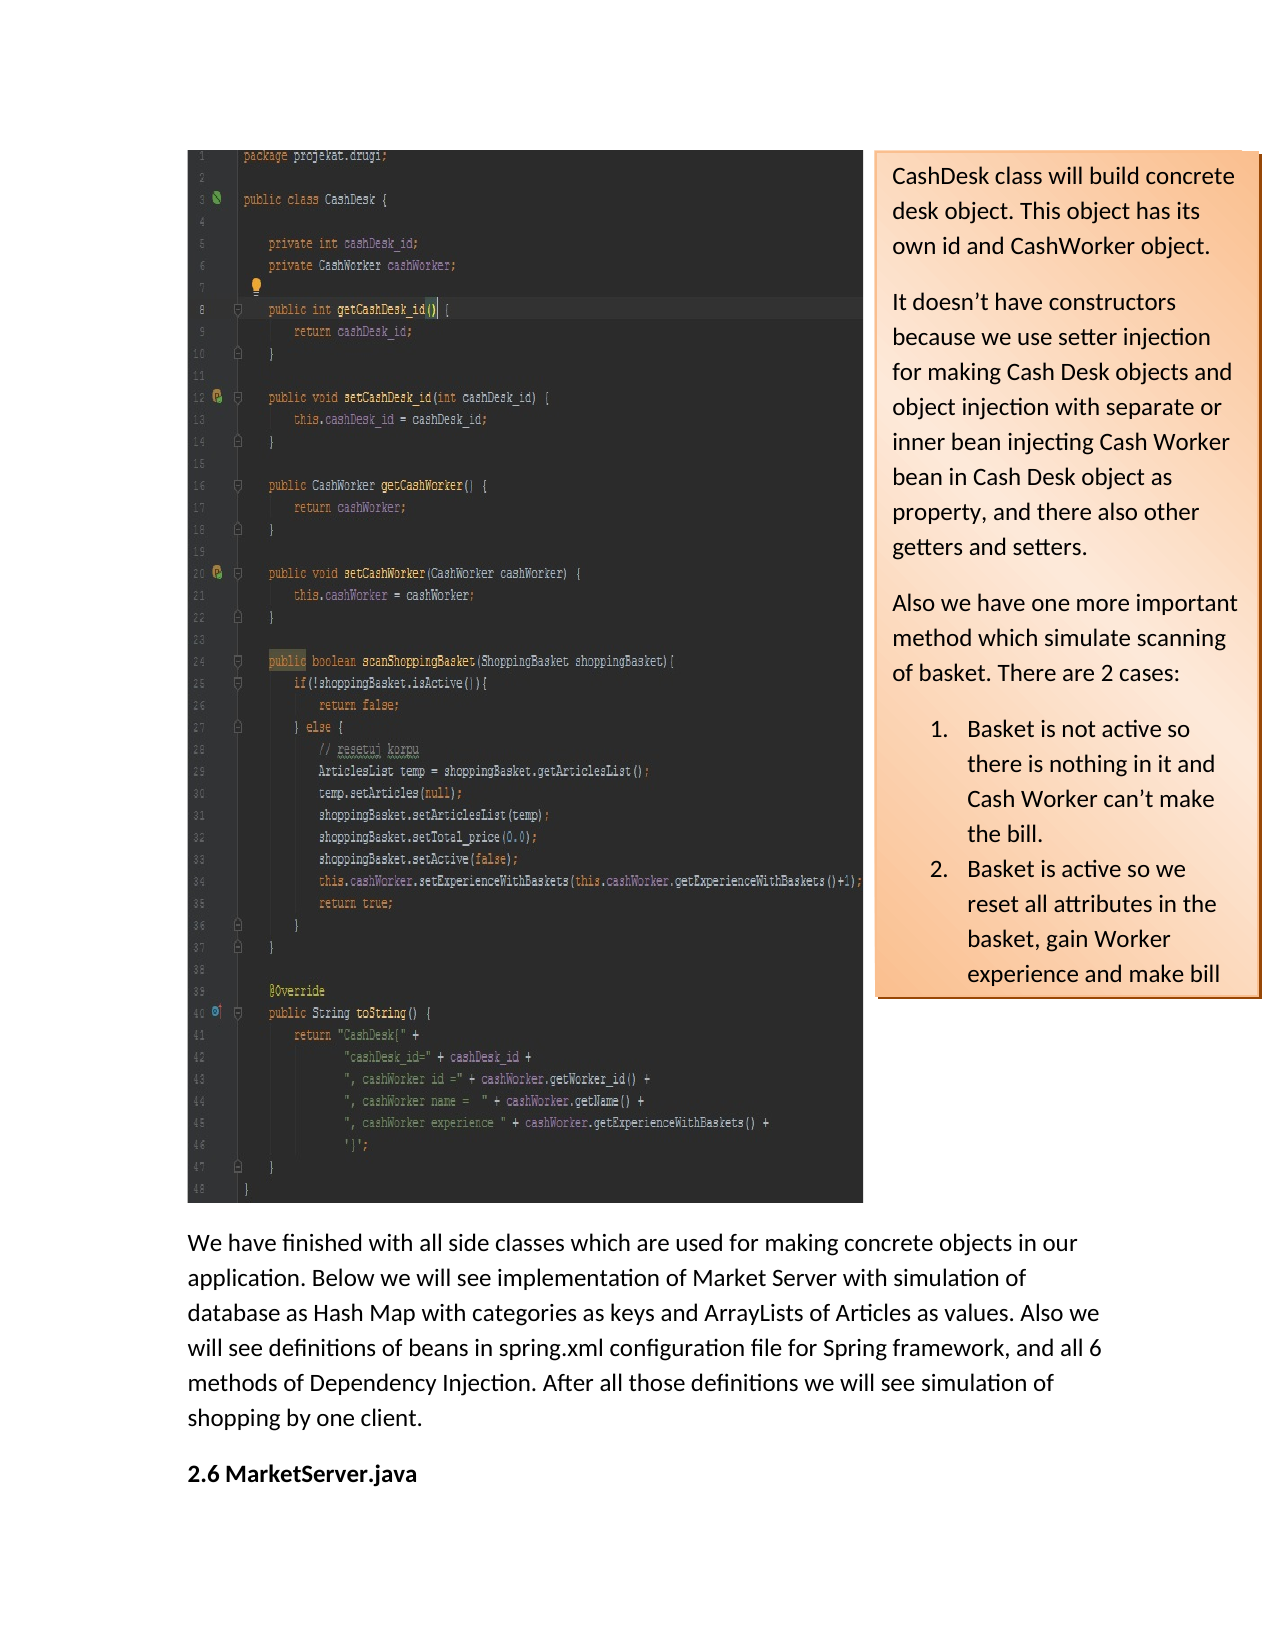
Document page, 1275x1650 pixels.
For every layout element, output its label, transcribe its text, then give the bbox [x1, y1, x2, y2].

picture [187, 150, 864, 1203]
list MarketServer.java [187, 1458, 1125, 1489]
text We have finished with all side classes which are used for making concrete objects in our application. Below we will see implementation of Market Server with simulation of database as Hash Map with categories as keys and ArrayLists of Articles as values. Also we will see definitions of beans in spring.xml configuration file for Spring framework, and all 6 methods of Dependency Injection. After all those definitions we will see simulation of shopping by one client. [187, 1228, 1125, 1433]
